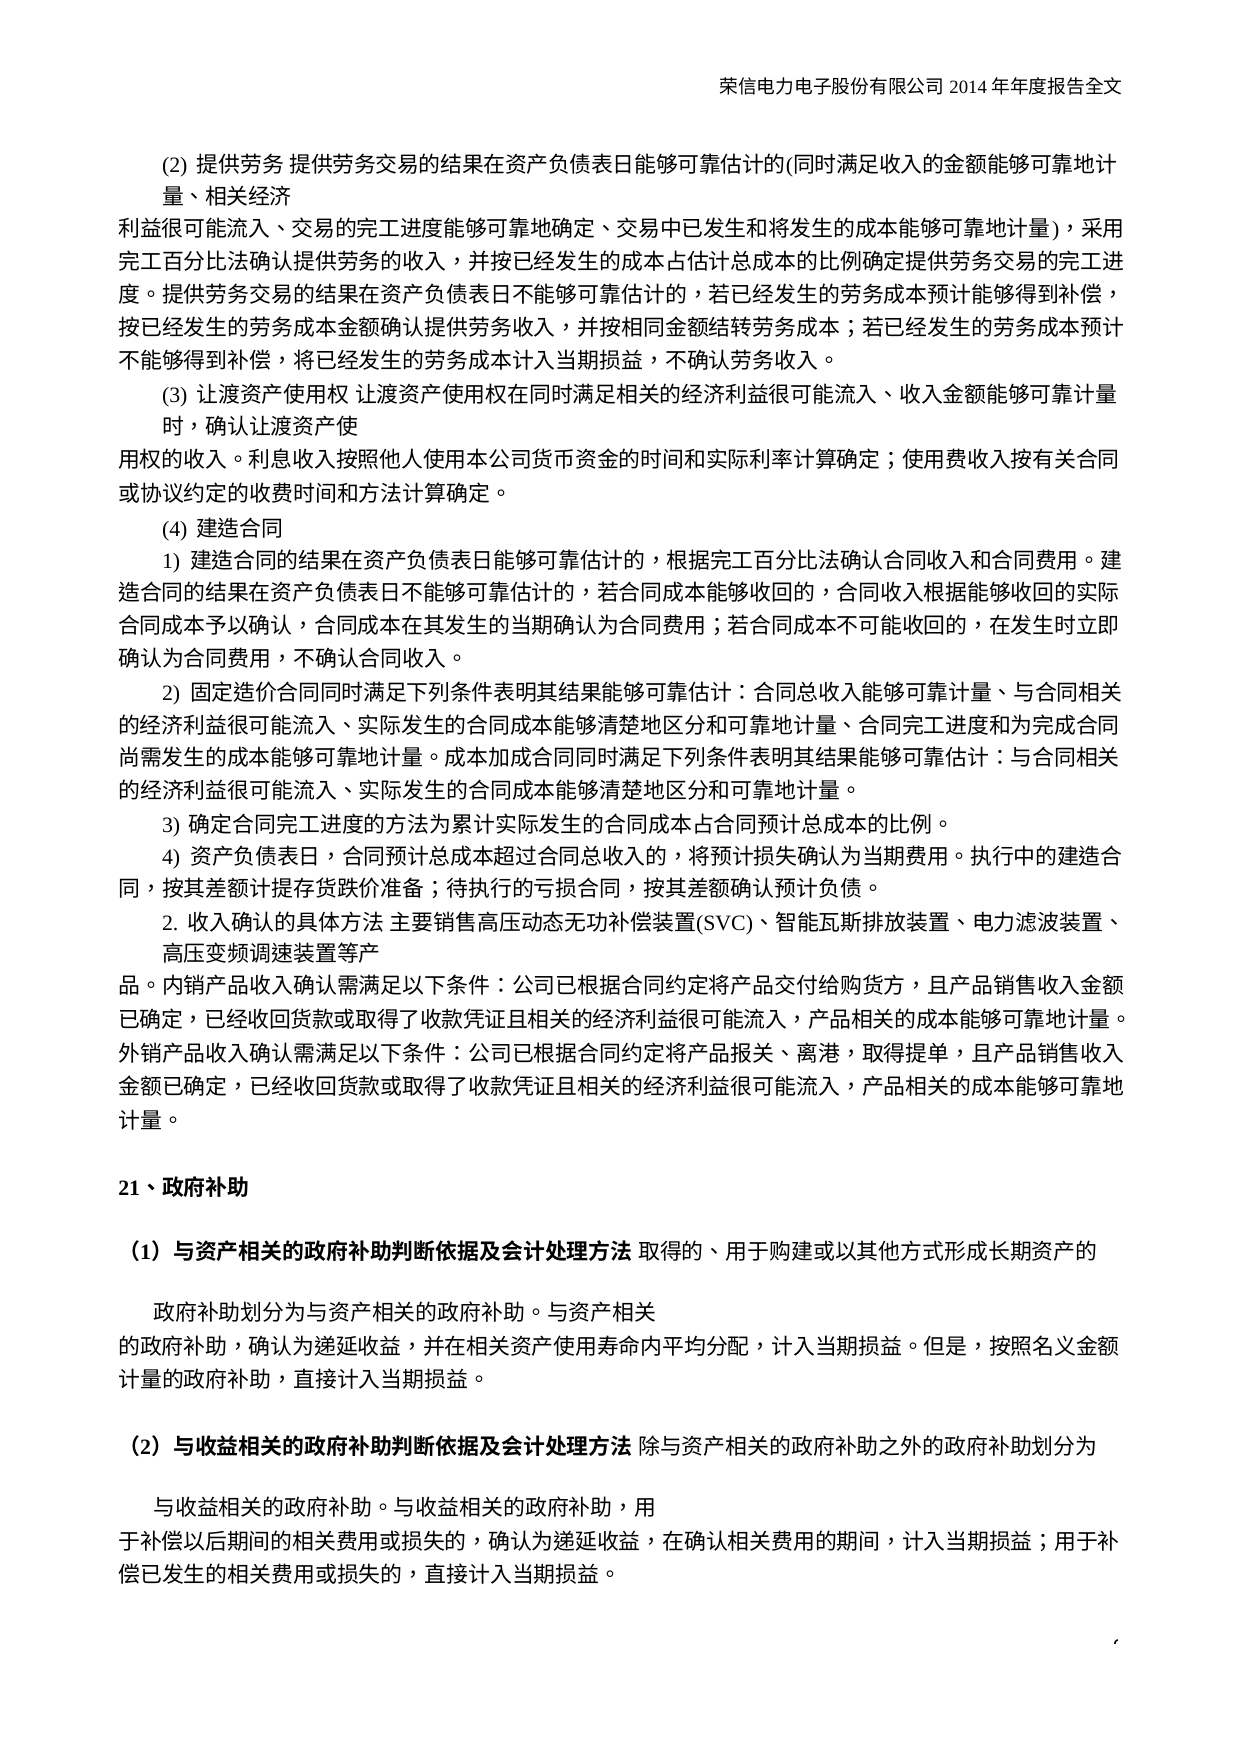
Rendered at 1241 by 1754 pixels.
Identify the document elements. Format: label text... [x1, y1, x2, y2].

text 品。内销产品收入确认需满足以下条件：公司已根据合同约定将产品交付给购货方，且产品销售收入金额 已确定，已经收回货款或取得了收款凭证且相关的经济利益很可能流入，产品相关的成本能够可靠地计量。 外销产品收入确认需满足以下条件：公司已根据合同约定将产品报关、离港，取得提单，且产品销售收入 金额已确定，已经收回货款或取得了收款凭证且相关的经济利益很可能流入，产品相关的成本能够可靠地 计量。 [118, 970, 1134, 1134]
text 4) 资产负债表日，合同预计总成本超过合同总收入的，将预计损失确认为当期费用。执行中的建造合 同，按其差额计提存货跌价准备；待执行的亏损合同，按其差额确认预计负债。 [118, 841, 1122, 902]
text 的政府补助，确认为递延收益，并在相关资产使用寿命内平均分配，计入当期损益。但是，按照名义金额 计量的政府补助，直接计入当期损益。 [118, 1331, 1134, 1394]
text (4) 建造合同 [162, 513, 1134, 542]
text (2) 提供劳务 提供劳务交易的结果在资产负债表日能够可靠估计的(同时满足收入的金额能够可靠地计量、相关经济 [162, 149, 1134, 210]
text 1) 建造合同的结果在资产负债表日能够可靠估计的，根据完工百分比法确认合同收入和合同费用。建 造合同的结果在资产负债表日不能够可靠估计的，若合同成本能够收回的，合同收入根据能够收回的实际 合同成本予以确认，合同成本在其发生的当期确认为合同费用；若合同成本不可能收回的，在发生时立即 确认为合同费用，不确认合同收入。 [118, 544, 1123, 672]
text 于补偿以后期间的相关费用或损失的，确认为递延收益，在确认相关费用的期间，计入当期损益；用于补 偿已发生的相关费用或损失的，直接计入当期损益。 [118, 1526, 1134, 1589]
text 3) 确定合同完工进度的方法为累计实际发生的合同成本占合同预计总成本的比例。 [162, 809, 1134, 839]
text （1）与资产相关的政府补助判断依据及会计处理方法 取得的、用于购建或以其他方式形成长期资产的政府补助划分为与资产相关的政府补助。与资产相关 [118, 1204, 1118, 1327]
text 2. 收入确认的具体方法 主要销售高压动态无功补偿装置(SVC)、智能瓦斯排放装置、电力滤波装置、高压变频调速装置等产 [162, 907, 1134, 968]
text （2）与收益相关的政府补助判断依据及会计处理方法 除与资产相关的政府补助之外的政府补助划分为与收益相关的政府补助。与收益相关的政府补助，用 [118, 1399, 1118, 1522]
text (3) 让渡资产使用权 让渡资产使用权在同时满足相关的经济利益很可能流入、收入金额能够可靠计量时，确认让渡资产使 [162, 379, 1134, 440]
text 利益很可能流入、交易的完工进度能够可靠地确定、交易中已发生和将发生的成本能够可靠地计量)，采用 完工百分比法确认提供劳务的收入，并按已经发生的成本占估计总成本的比例确定提供劳务交易的完工进 度。提供劳务交易的结果在资产负债表日不能够可靠估计的，若已经发生的劳务成本预计能够得到补偿， 按已经发生的劳务成本金额确认提供劳务收入，并按相同金额结转劳务成本；若已经发生的劳务成本预计 不能够得到补偿，将已经发生的劳务成本计入当期损益，不确认劳务收入。 [118, 213, 1125, 374]
subtitle 21、政府补助 [118, 1172, 1134, 1202]
text 2) 固定造价合同同时满足下列条件表明其结果能够可靠估计：合同总收入能够可靠计量、与合同相关 的经济利益很可能流入、实际发生的合同成本能够清楚地区分和可靠地计量、合同完工进度和为完成合同 尚需发生的成本能够可靠地计量。成本加成合同同时满足下列条件表明其结果能够可靠估计：与合同相关 的经济利益很可能流入、实际发生的合同成本能够清楚地区分和可靠地计量。 [118, 677, 1123, 805]
text 用权的收入。利息收入按照他人使用本公司货币资金的时间和实际利率计算确定；使用费收入按有关合同 或协议约定的收费时间和方法计算确定。 [118, 444, 1134, 508]
